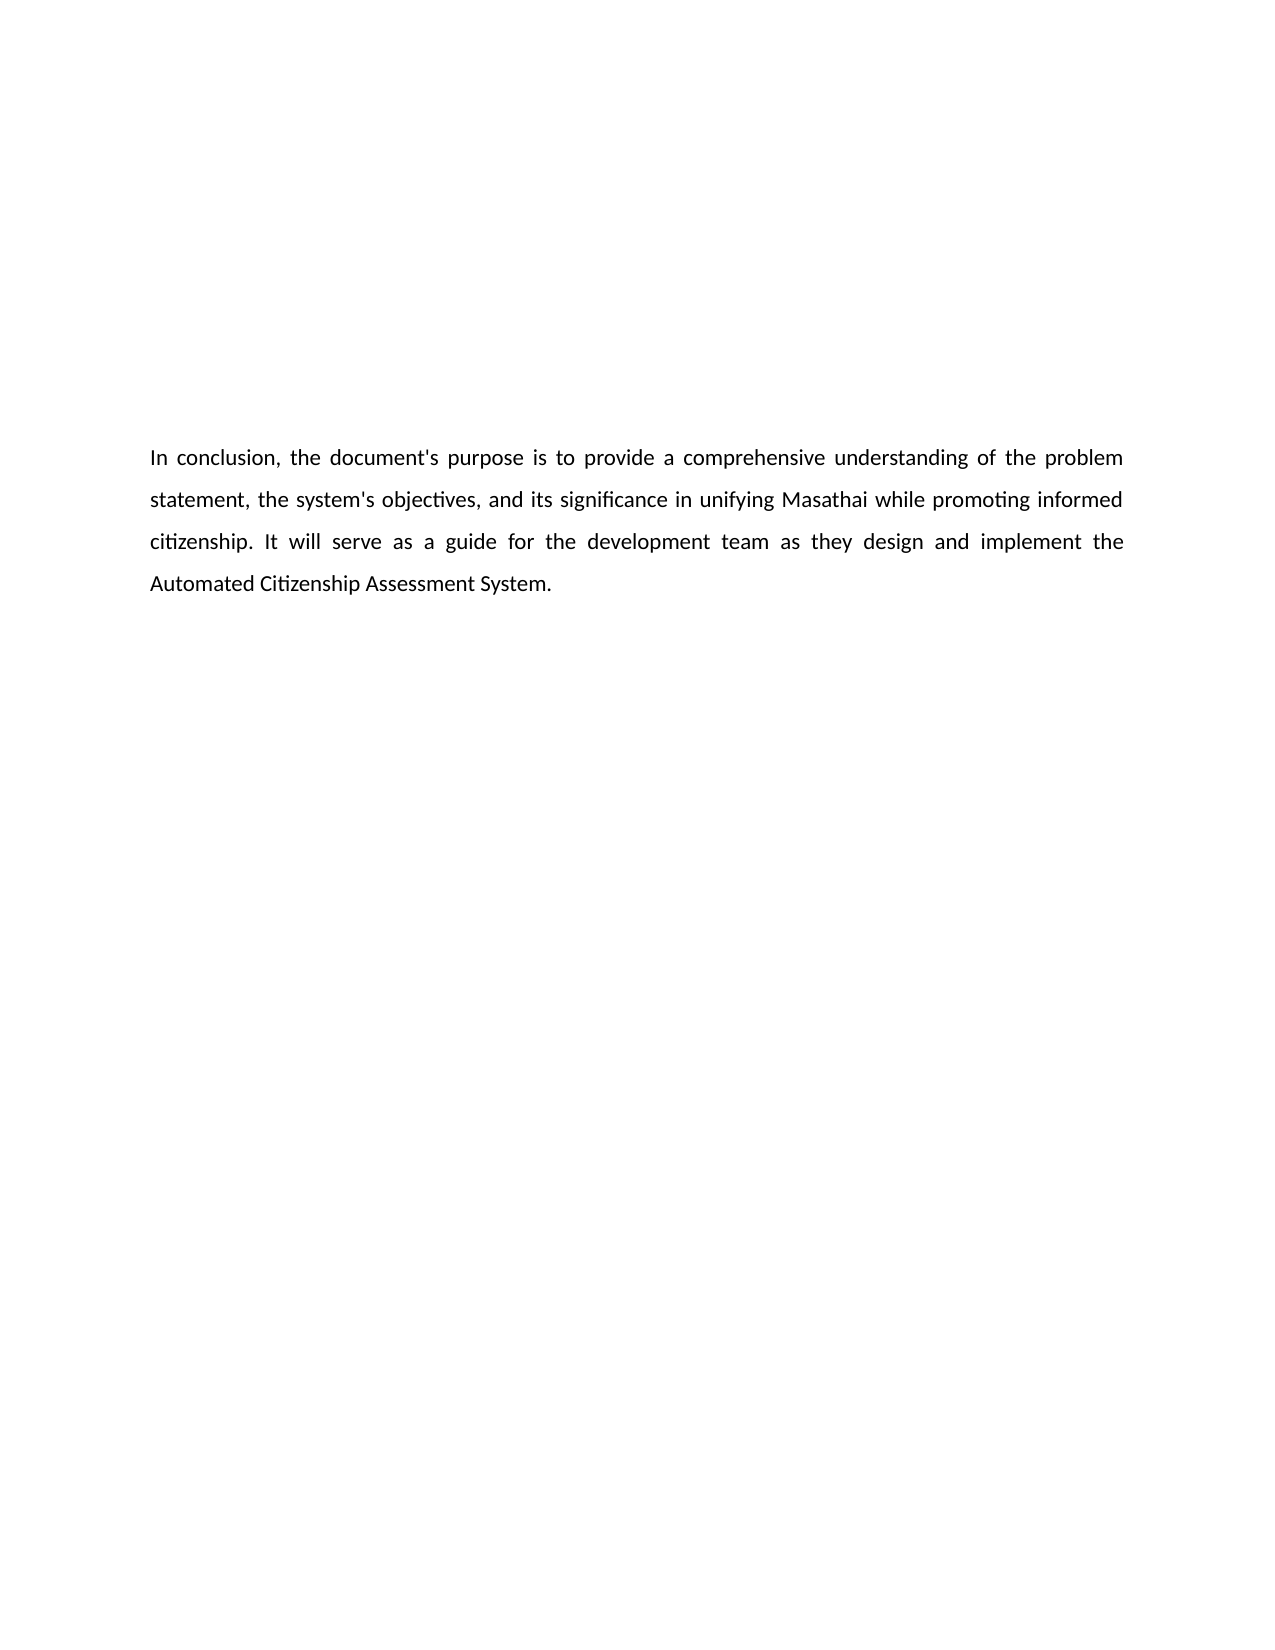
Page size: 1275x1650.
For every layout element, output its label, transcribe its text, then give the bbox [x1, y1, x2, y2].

text In conclusion, the document's purpose is to provide a comprehensive understanding of the problem statement, the system's objectives, and its significance in unifying Masathai while promoting informed citizenship. It will serve as a guide for the development team as they design and implement the Automated Citizenship Assessment System. [150, 443, 1125, 597]
